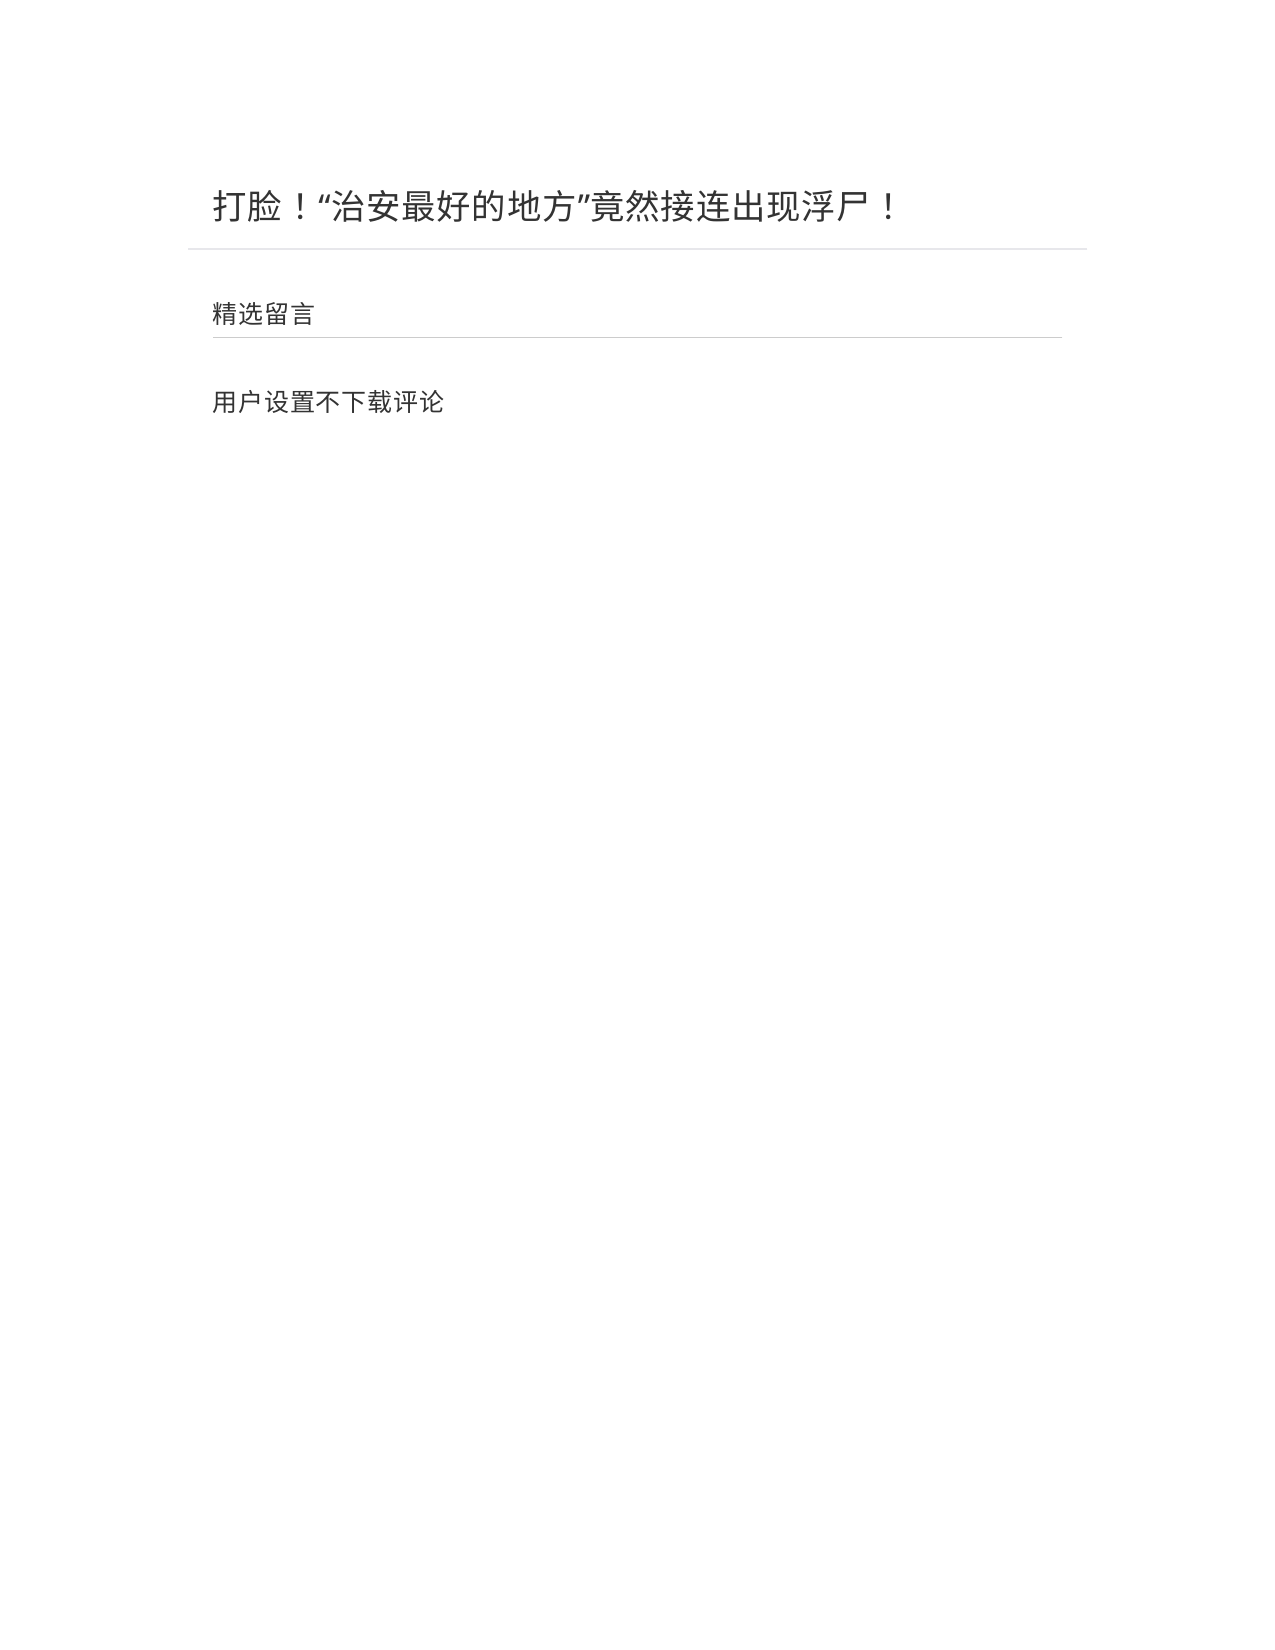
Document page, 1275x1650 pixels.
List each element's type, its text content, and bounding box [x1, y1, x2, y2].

title 打脸！“治安最好的地方”竟然接连出现浮尸！ [187, 150, 1087, 250]
subtitle 精选留言 [212, 290, 1062, 338]
text 用户设置不下载评论 [212, 379, 1062, 419]
